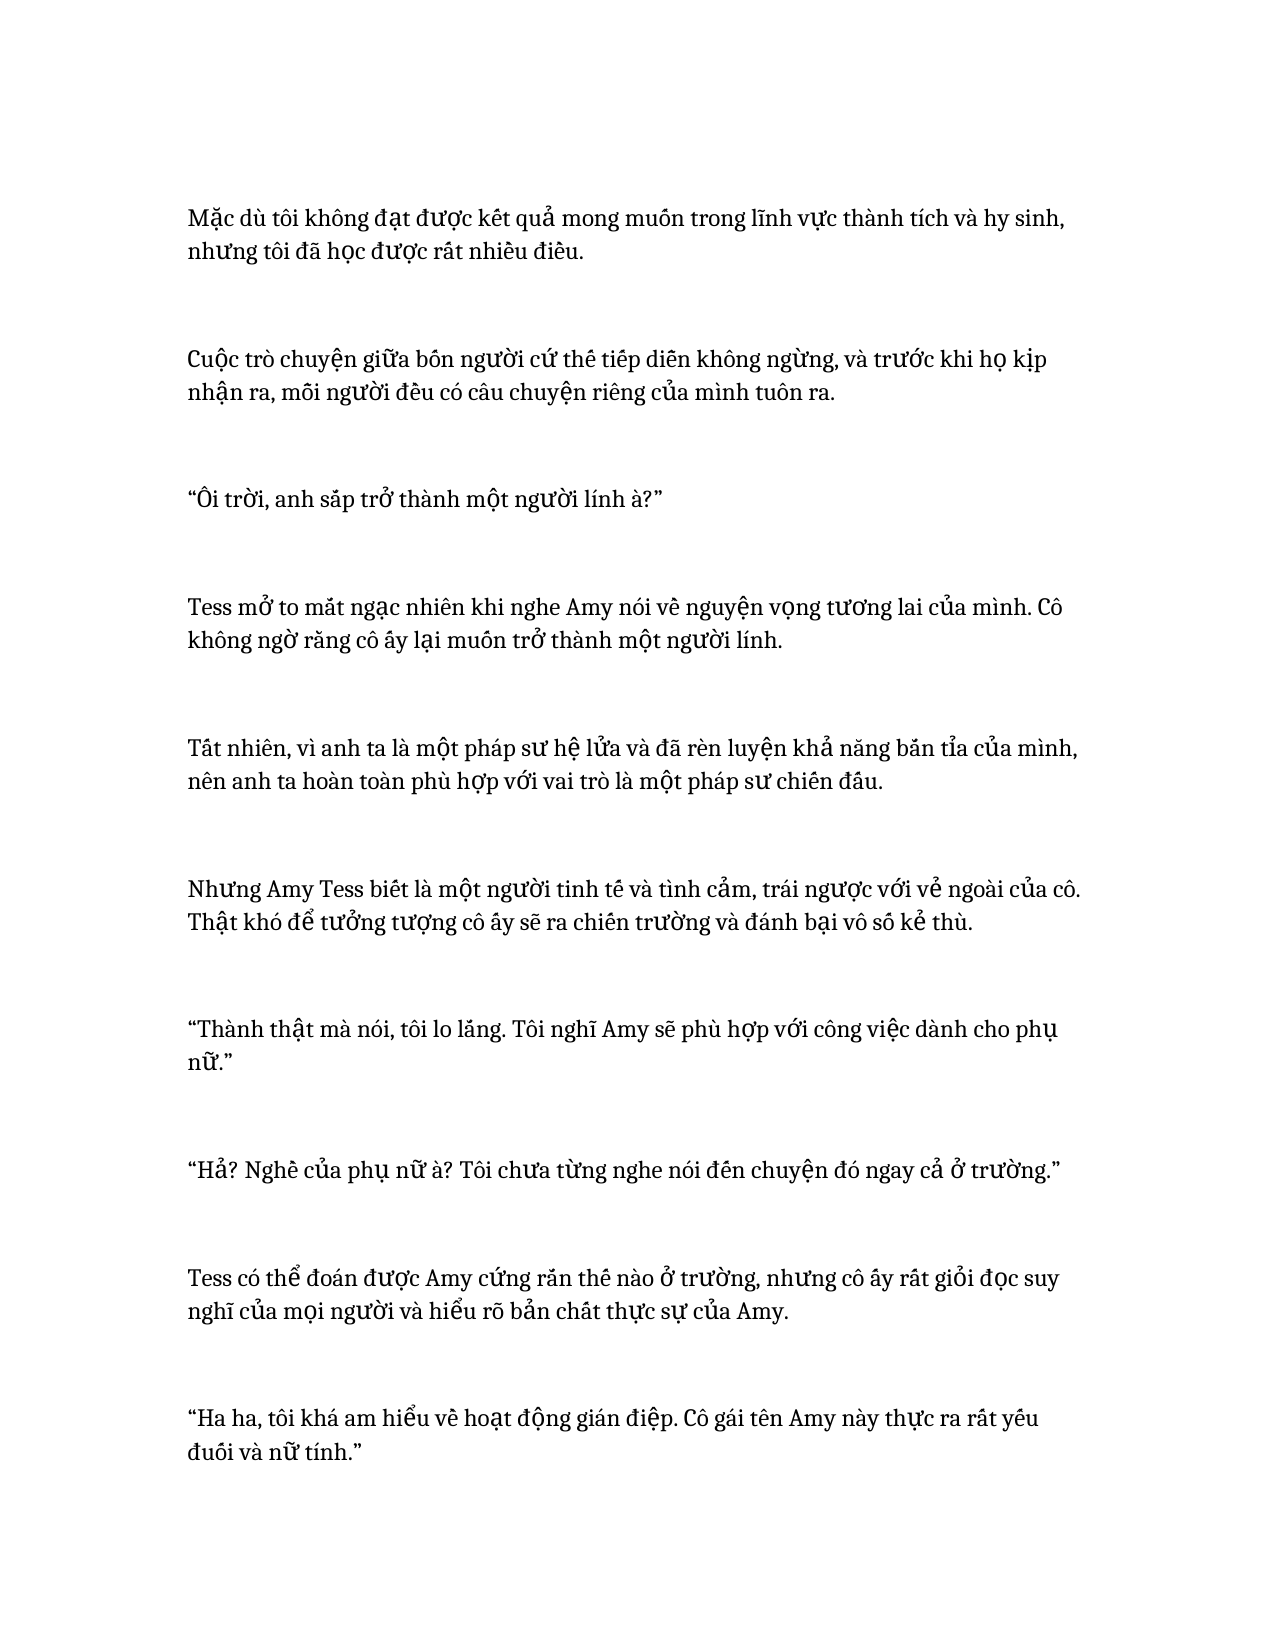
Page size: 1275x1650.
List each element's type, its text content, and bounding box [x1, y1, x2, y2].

text “Thành thật mà nói, tôi lo lắng. Tôi nghĩ Amy sẽ phù hợp với công việc dành cho phụ nữ.” [187, 1015, 1087, 1077]
text Tess mở to mắt ngạc nhiên khi nghe Amy nói về nguyện vọng tương lai của mình. Cô không ngờ rằng cô ấy lại muốn trở thành một người lính. [187, 593, 1087, 655]
text Cuộc trò chuyện giữa bốn người cứ thế tiếp diễn không ngừng, và trước khi họ kịp nhận ra, mỗi người đều có câu chuyện riêng của mình tuôn ra. [187, 344, 1087, 406]
text Nhưng Amy Tess biết là một người tinh tế và tình cảm, trái ngược với vẻ ngoài của cô. Thật khó để tưởng tượng cô ấy sẽ ra chiến trường và đánh bại vô số kẻ thù. [187, 874, 1087, 936]
text Mặc dù tôi không đạt được kết quả mong muốn trong lĩnh vực thành tích và hy sinh, nhưng tôi đã học được rất nhiều điều. [187, 204, 1087, 266]
text Tess có thể đoán được Amy cứng rắn thế nào ở trường, nhưng cô ấy rất giỏi đọc suy nghĩ của mọi người và hiểu rõ bản chất thực sự của Amy. [187, 1264, 1087, 1325]
text “Hả? Nghề của phụ nữ à? Tôi chưa từng nghe nói đến chuyện đó ngay cả ở trường.” [187, 1156, 1087, 1185]
text “Ha ha, tôi khá am hiểu về hoạt động gián điệp. Cô gái tên Amy này thực ra rất yếu đuối và nữ tính.” [187, 1404, 1087, 1466]
text Tất nhiên, vì anh ta là một pháp sư hệ lửa và đã rèn luyện khả năng bắn tỉa của mình, nên anh ta hoàn toàn phù hợp với vai trò là một pháp sư chiến đấu. [187, 734, 1087, 796]
text “Ôi trời, anh sắp trở thành một người lính à?” [187, 485, 1087, 514]
